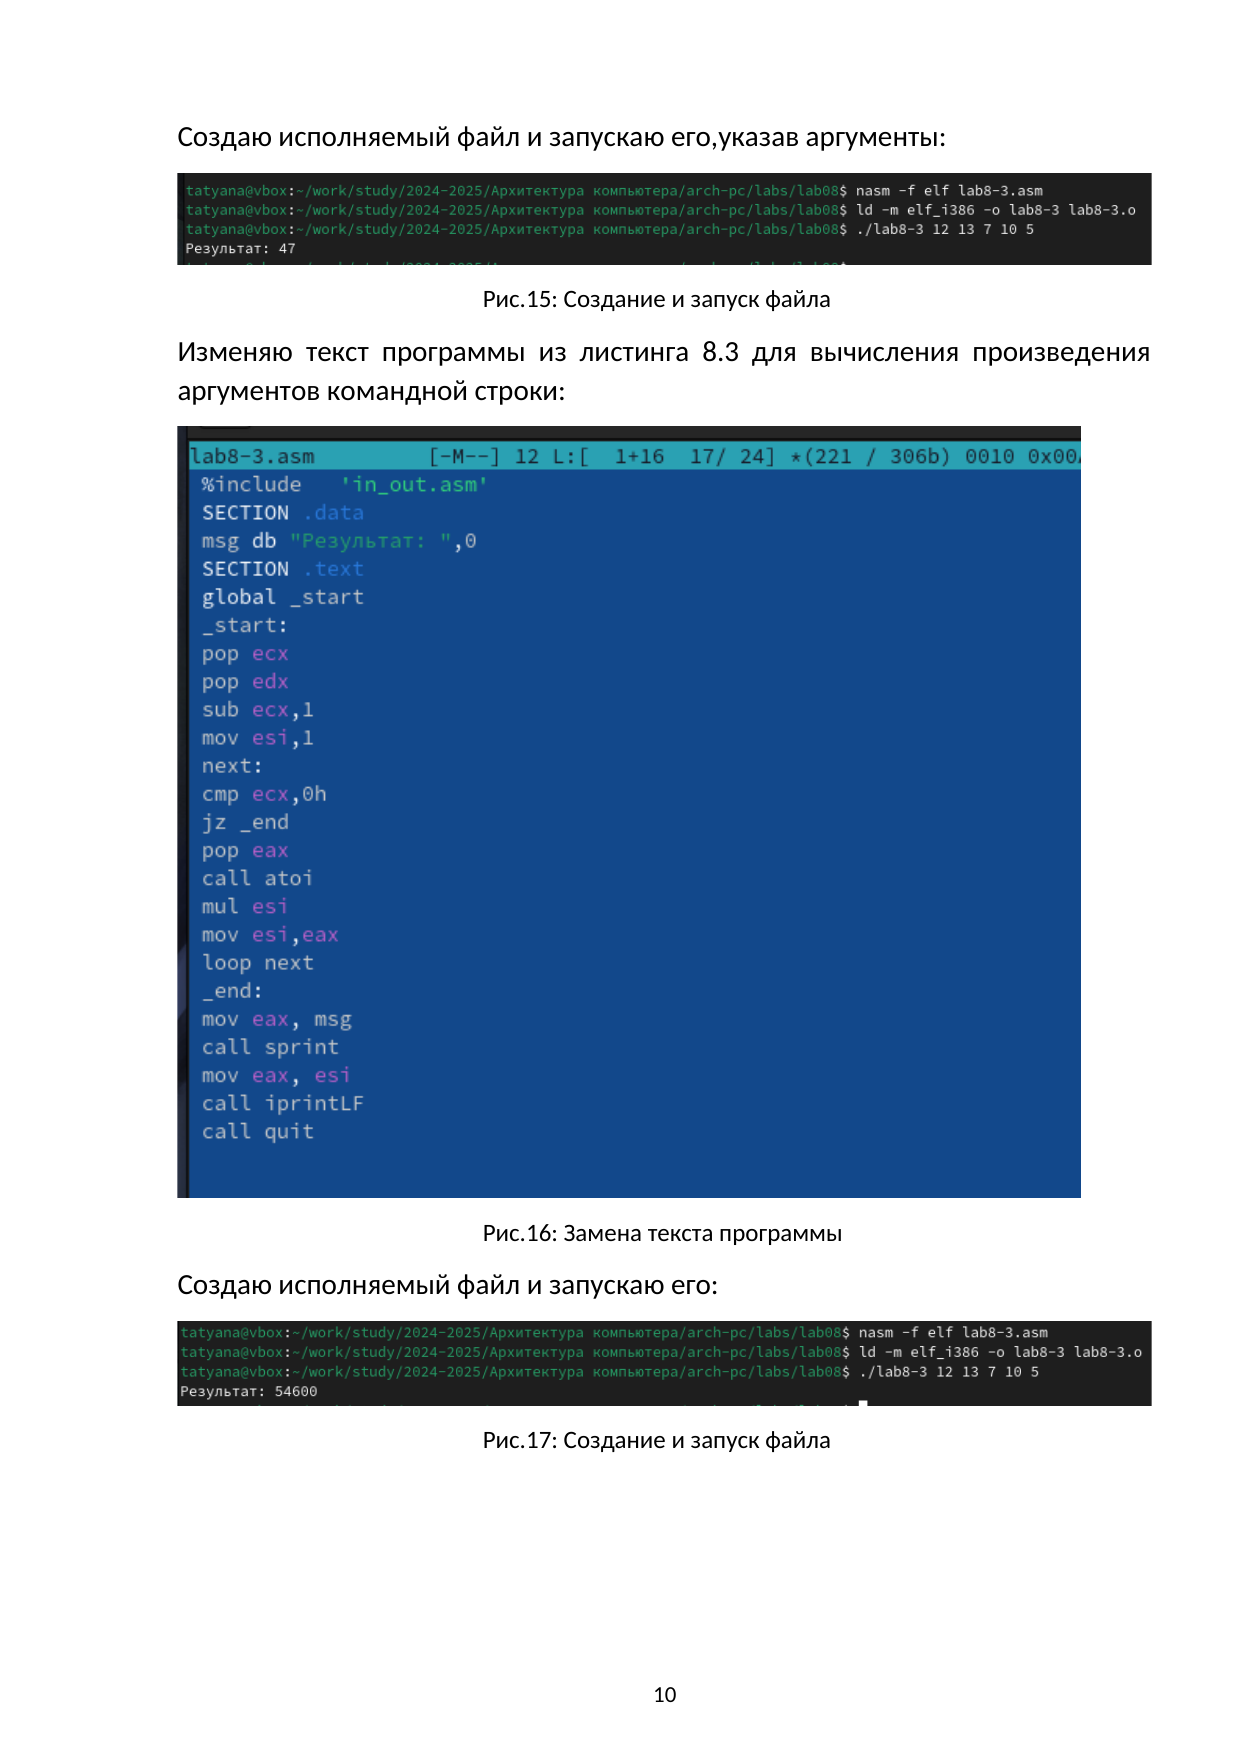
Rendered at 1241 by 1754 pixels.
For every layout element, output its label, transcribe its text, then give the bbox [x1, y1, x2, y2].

text Создаю исполняемый файл и запускаю его: [177, 1266, 1152, 1302]
picture [177, 1321, 1152, 1406]
text Изменяю текст программы из листинга 8.3 для вычисления произведения аргументов командной строки: [177, 333, 1152, 407]
text Рис.16: Замена текста программы [177, 1217, 1152, 1247]
picture [177, 173, 1152, 265]
text Рис.17: Создание и запуск файла [177, 1424, 1152, 1455]
picture [177, 426, 1081, 1198]
text Создаю исполняемый файл и запускаю его,указав аргументы: [177, 118, 1152, 154]
text Рис.15: Создание и запуск файла [177, 284, 1152, 314]
